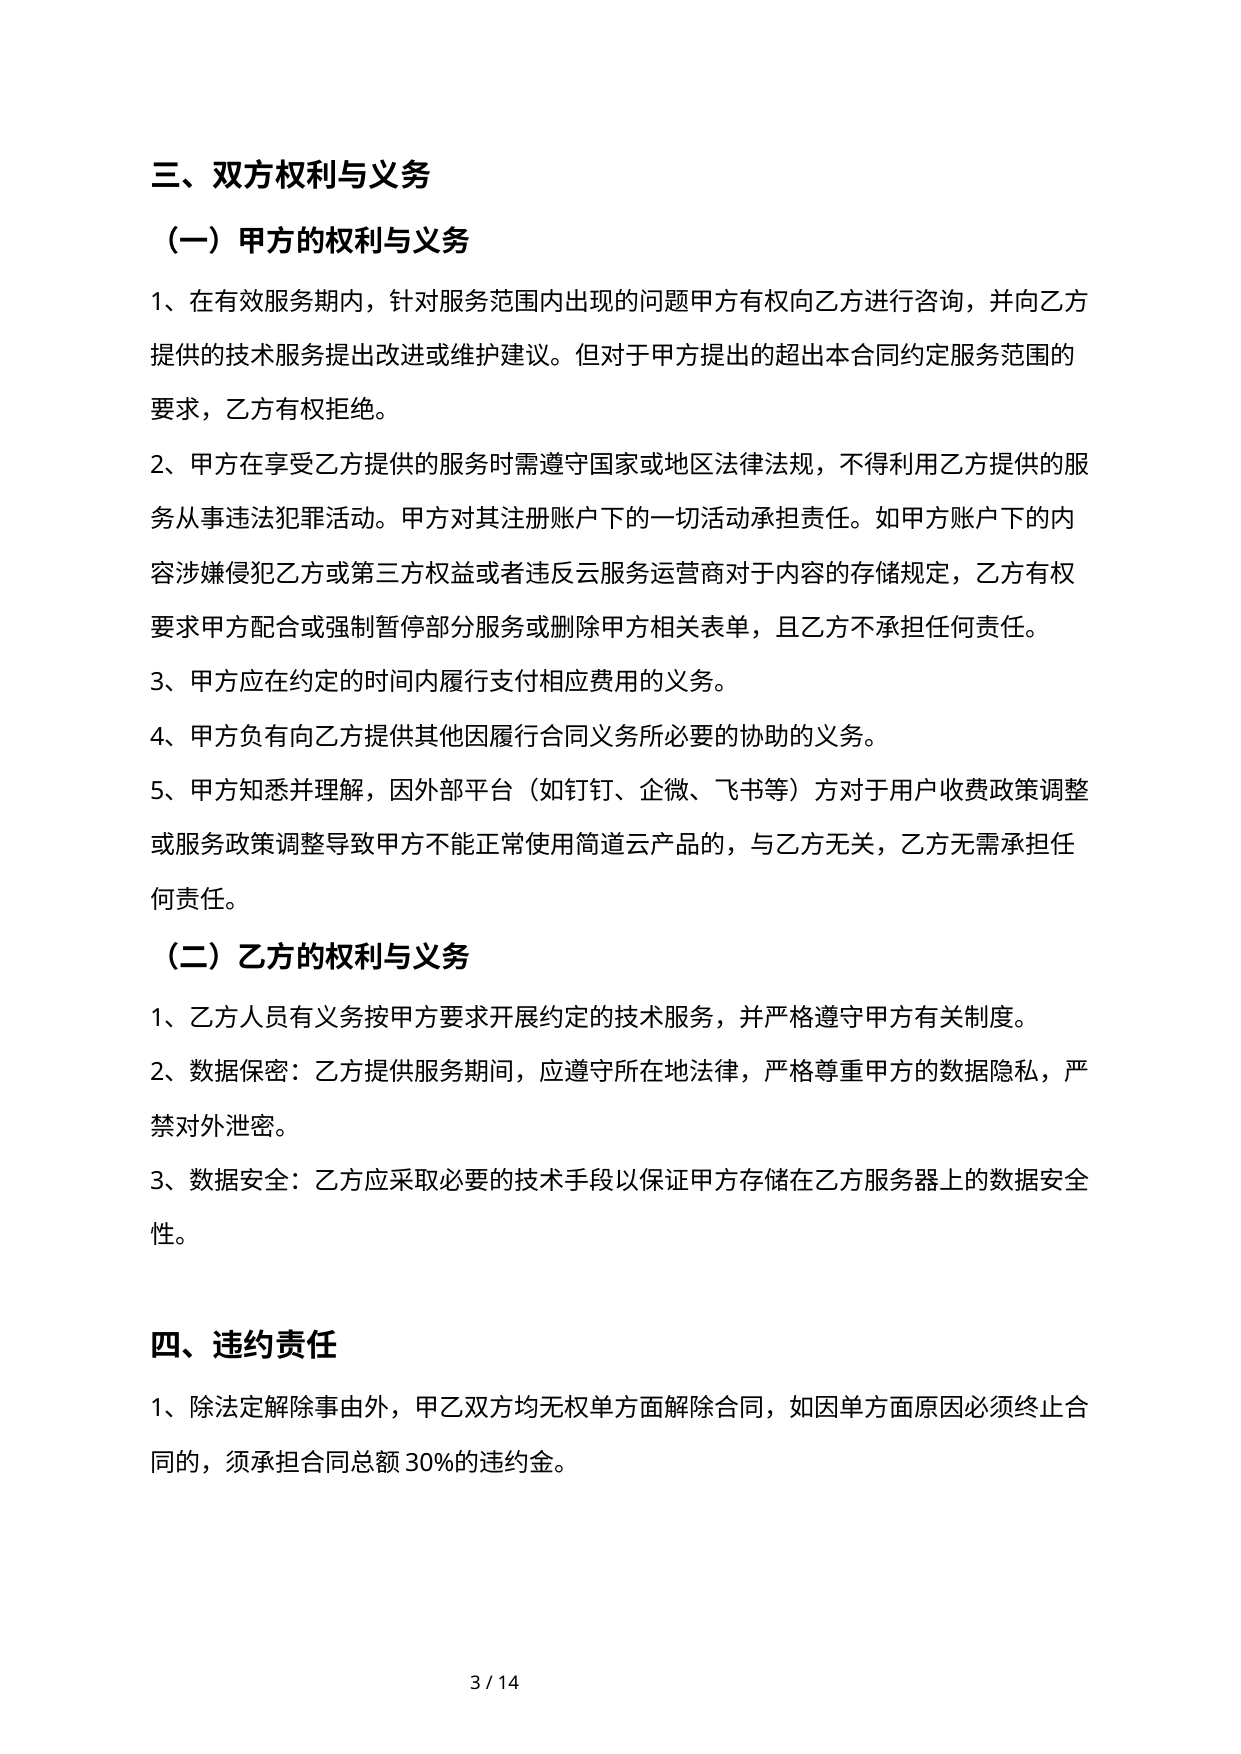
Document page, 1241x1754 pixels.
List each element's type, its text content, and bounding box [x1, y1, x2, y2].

text 1、除法定解除事由外，甲乙双方均无权单方面解除合同，如因单方面原因必须终止合同的，须承担合同总额30%的违约金。 [150, 1388, 1090, 1478]
text 4、甲方负有向乙方提供其他因履行合同义务所必要的协助的义务。 [150, 716, 1090, 752]
subtitle 四、违约责任 [150, 1320, 1090, 1365]
subtitle 三、双方权利与义务 [150, 150, 1090, 195]
text 1、乙方人员有义务按甲方要求开展约定的技术服务，并严格遵守甲方有关制度。 [150, 997, 1090, 1033]
subtitle （二）乙方的权利与义务 [150, 934, 1090, 976]
text 1、在有效服务期内，针对服务范围内出现的问题甲方有权向乙方进行咨询，并向乙方提供的技术服务提出改进或维护建议。但对于甲方提出的超出本合同约定服务范围的要求，乙方有权拒绝。 [150, 281, 1090, 426]
text 3、甲方应在约定的时间内履行支付相应费用的义务。 [150, 662, 1090, 698]
text 2、数据保密：乙方提供服务期间，应遵守所在地法律，严格尊重甲方的数据隐私，严禁对外泄密。 [150, 1052, 1090, 1142]
text 2、甲方在享受乙方提供的服务时需遵守国家或地区法律法规，不得利用乙方提供的服务从事违法犯罪活动。甲方对其注册账户下的一切活动承担责任。如甲方账户下的内容涉嫌侵犯乙方或第三方权益或者违反云服务运营商对于内容的存储规定，乙方有权要求甲方配合或强制暂停部分服务或删除甲方相关表单，且乙方不承担任何责任。 [150, 444, 1090, 644]
text 5、甲方知悉并理解，因外部平台（如钉钉、企微、飞书等）方对于用户收费政策调整或服务政策调整导致甲方不能正常使用简道云产品的，与乙方无关，乙方无需承担任何责任。 [150, 771, 1090, 916]
subtitle （一）甲方的权利与义务 [150, 218, 1090, 260]
text 3、数据安全：乙方应采取必要的技术手段以保证甲方存储在乙方服务器上的数据安全性。 [150, 1160, 1090, 1251]
